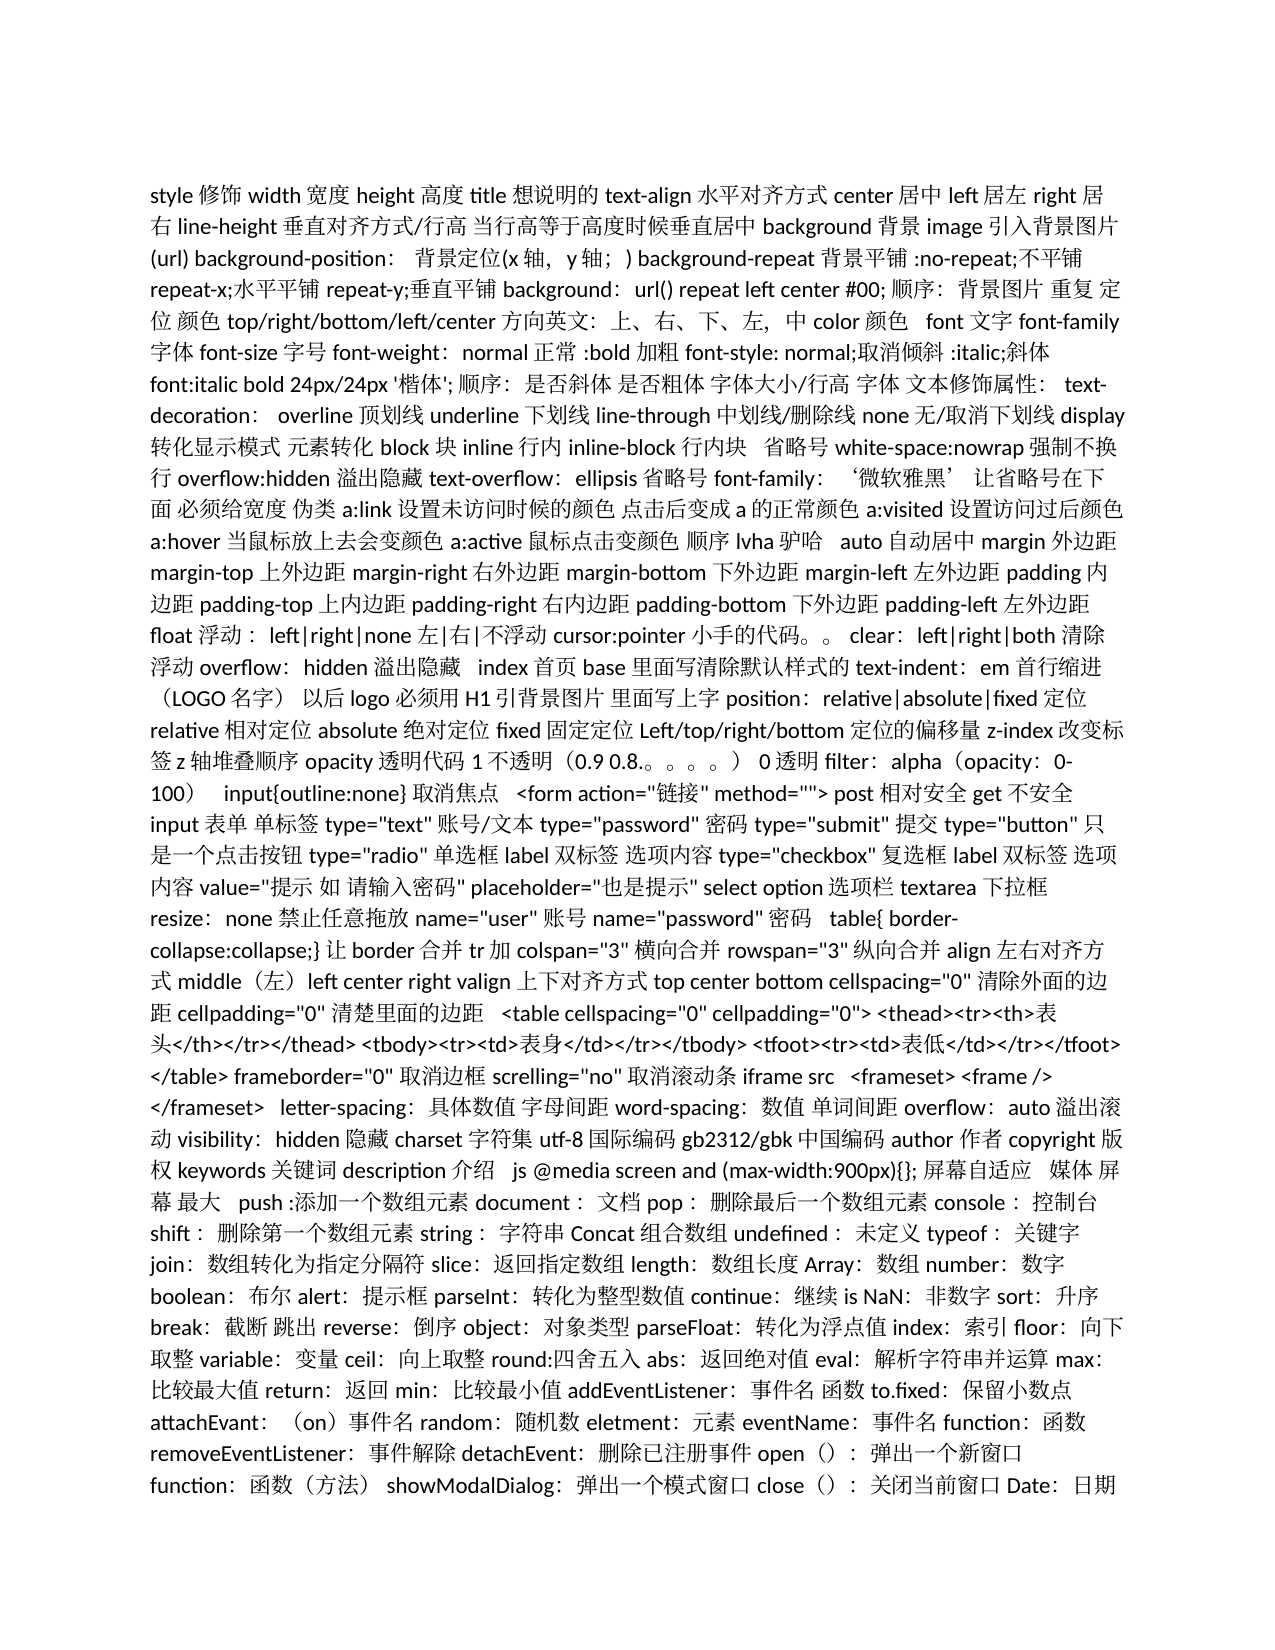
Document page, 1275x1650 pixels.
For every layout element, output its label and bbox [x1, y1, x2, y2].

text [150, 178, 1125, 1499]
